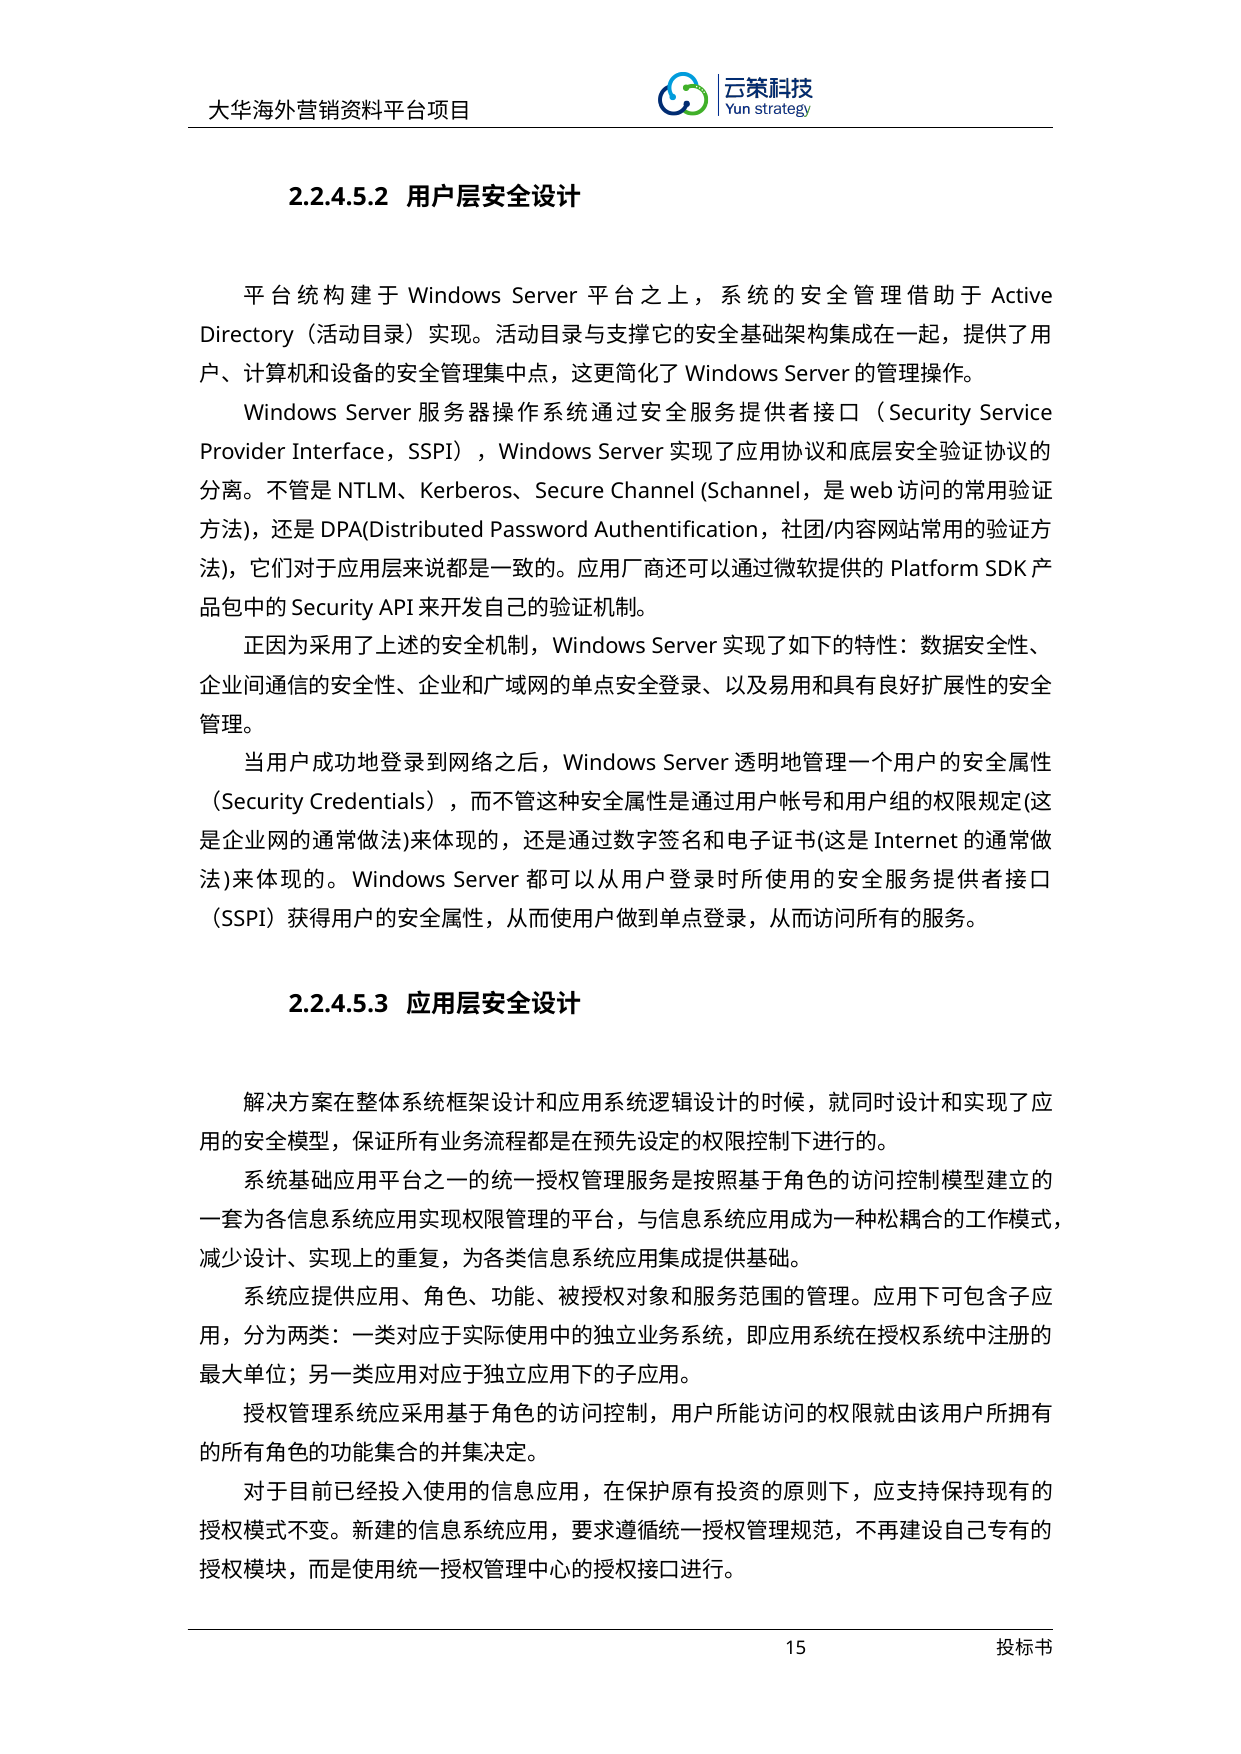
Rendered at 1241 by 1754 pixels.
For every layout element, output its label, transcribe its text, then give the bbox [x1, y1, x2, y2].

text 应用层安全设计 [238, 969, 1053, 1034]
text 对于目前已经投入使用的信息应用，在保护原有投资的原则下，应支持保持现有的授权模式不变。新建的信息系统应用，要求遵循统一授权管理规范，不再建设自己专有的授权模块，而是使用统一授权管理中心的授权接口进行。 [199, 1473, 1053, 1584]
text 用户层安全设计 [238, 162, 1053, 227]
text 系统应提供应用、角色、功能、被授权对象和服务范围的管理。应用下可包含子应用，分为两类：一类对应于实际使用中的独立业务系统，即应用系统在授权系统中注册的最大单位；另一类应用对应于独立应用下的子应用。 [199, 1279, 1053, 1389]
text Windows Server服务器操作系统通过安全服务提供者接口（Security Service Provider Interface，SSPI），Windows Server实现了应用协议和底层安全验证协议的分离。不管是NTLM、Kerberos、Secure Channel (Schannel，是web访问的常用验证方法)，还是DPA(Distributed Password Authentification，社团/内容网站常用的验证方法)，它们对于应用层来说都是一致的。应用厂商还可以通过微软提供的Platform SDK产品包中的Security API来开发自己的验证机制。 [199, 394, 1053, 622]
text 平台统构建于Windows Server平台之上，系统的安全管理借助于Active Directory（活动目录）实现。活动目录与支撑它的安全基础架构集成在一起，提供了用户、计算机和设备的安全管理集中点，这更简化了Windows Server的管理操作。 [199, 278, 1053, 388]
text 授权管理系统应采用基于角色的访问控制，用户所能访问的权限就由该用户所拥有的所有角色的功能集合的并集决定。 [199, 1396, 1053, 1467]
picture [643, 59, 831, 119]
text 系统基础应用平台之一的统一授权管理服务是按照基于角色的访问控制模型建立的一套为各信息系统应用实现权限管理的平台，与信息系统应用成为一种松耦合的工作模式，减少设计、实现上的重复，为各类信息系统应用集成提供基础。 [199, 1162, 1053, 1273]
text 正因为采用了上述的安全机制，Windows Server实现了如下的特性：数据安全性、企业间通信的安全性、企业和广域网的单点安全登录、以及易用和具有良好扩展性的安全管理。 [199, 628, 1053, 739]
text 当用户成功地登录到网络之后，Windows Server透明地管理一个用户的安全属性（Security Credentials），而不管这种安全属性是通过用户帐号和用户组的权限规定(这是企业网的通常做法)来体现的，还是通过数字签名和电子证书(这是Internet的通常做法)来体现的。Windows Server都可以从用户登录时所使用的安全服务提供者接口（SSPI）获得用户的安全属性，从而使用户做到单点登录，从而访问所有的服务。 [199, 745, 1053, 933]
text 解决方案在整体系统框架设计和应用系统逻辑设计的时候，就同时设计和实现了应用的安全模型，保证所有业务流程都是在预先设定的权限控制下进行的。 [199, 1084, 1053, 1156]
